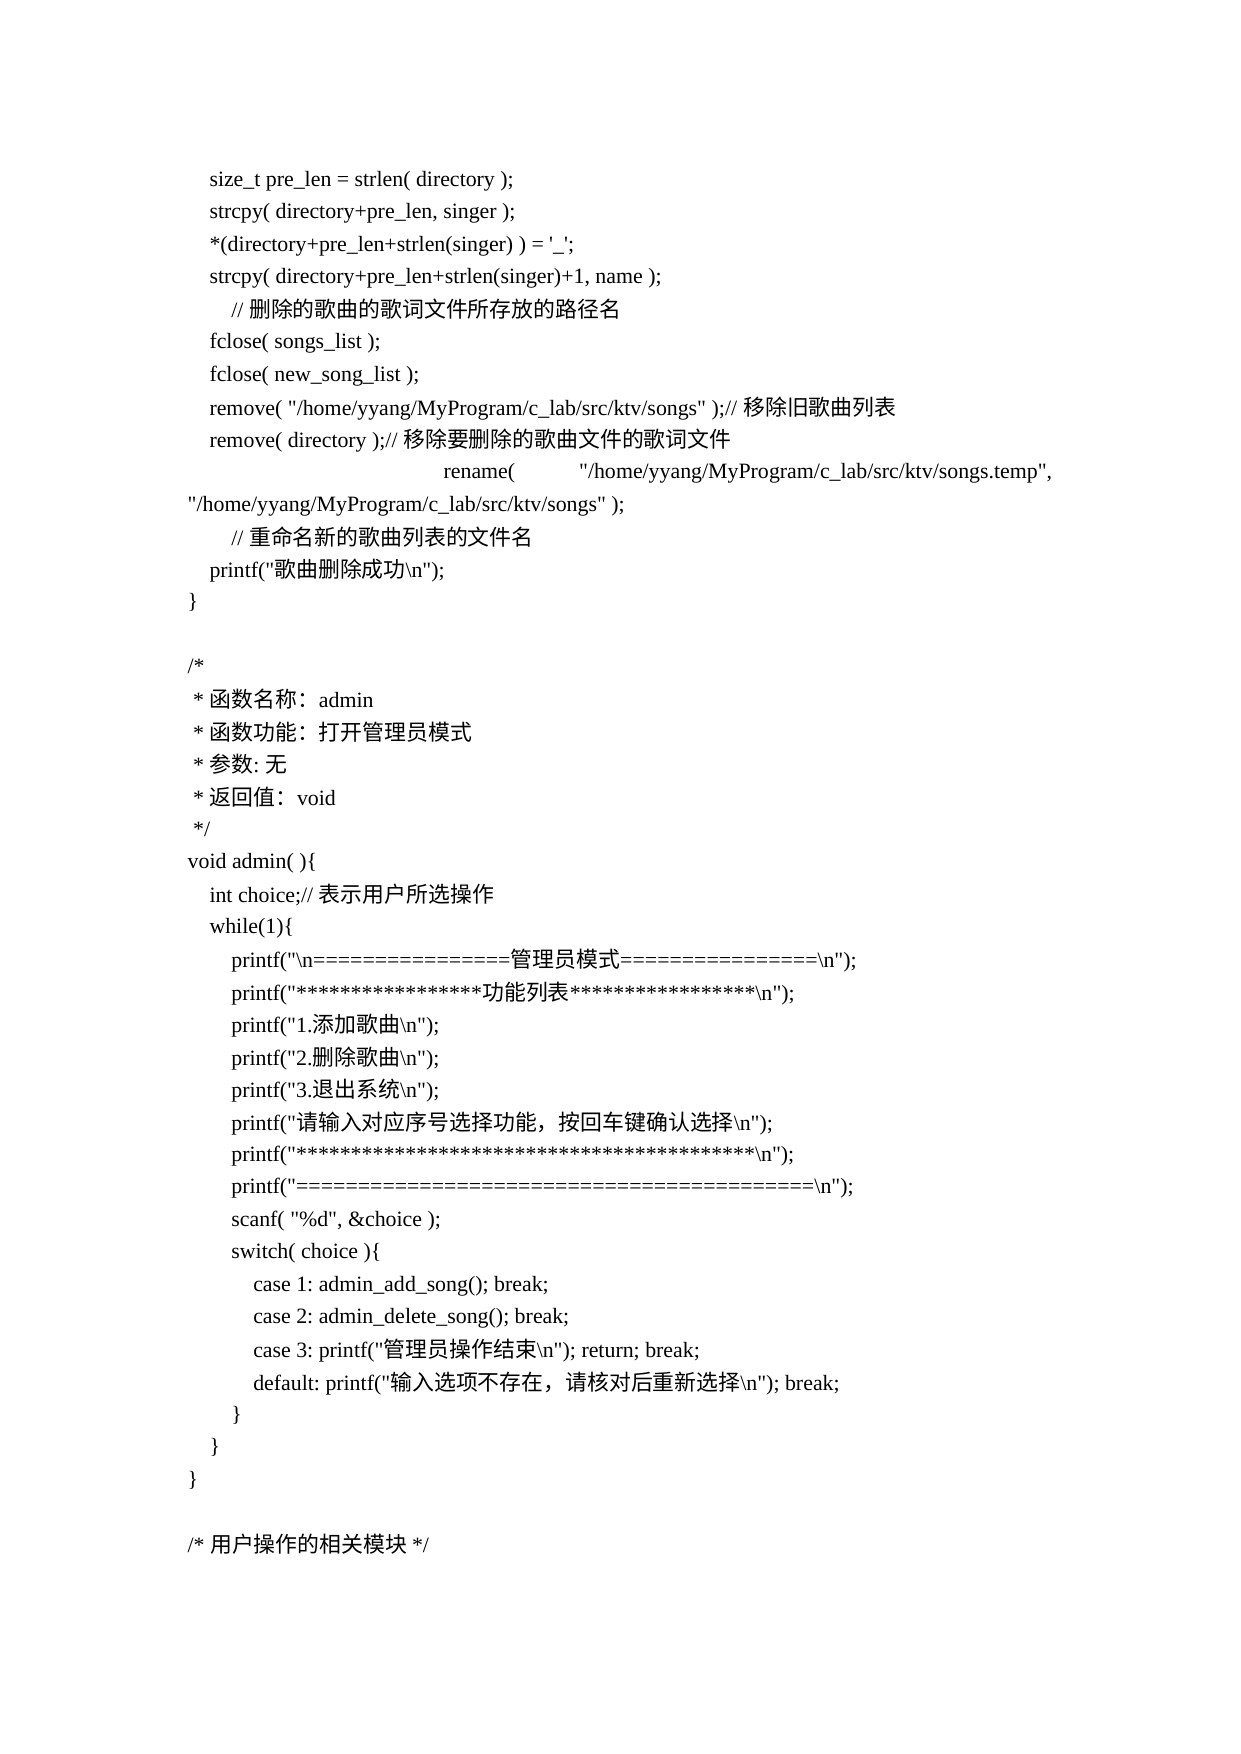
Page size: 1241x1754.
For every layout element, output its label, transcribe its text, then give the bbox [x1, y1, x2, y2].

text printf("请输入对应序号选择功能，按回车键确认选择\n"); [187, 1104, 1053, 1137]
text size_t pre_len = strlen( directory ); [187, 162, 1053, 194]
text strcpy( directory+pre_len, singer ); [187, 194, 1053, 227]
text case 2: admin_delete_song(); break; [187, 1299, 1053, 1332]
text switch( choice ){ [187, 1234, 1053, 1267]
text printf("******************************************\n"); [187, 1137, 1053, 1169]
text } [187, 1397, 1053, 1429]
text } [187, 1429, 1053, 1462]
text * 返回值：void [187, 779, 1053, 812]
text printf("==========================================\n"); [187, 1169, 1053, 1202]
text * 函数功能：打开管理员模式 [187, 714, 1053, 747]
text case 1: admin_add_song(); break; [187, 1267, 1053, 1299]
text remove( directory );// 移除要删除的歌曲文件的歌词文件 [187, 422, 1053, 454]
text fclose( new_song_list ); [187, 357, 1053, 389]
text strcpy( directory+pre_len+strlen(singer)+1, name ); [187, 259, 1053, 292]
text } [187, 1462, 1053, 1494]
text } [187, 584, 1053, 617]
text printf("2.删除歌曲\n"); [187, 1039, 1053, 1072]
text * 参数: 无 [187, 747, 1053, 779]
text default: printf("输入选项不存在，请核对后重新选择\n"); break; [187, 1364, 1053, 1397]
text // 删除的歌曲的歌词文件所存放的路径名 [187, 292, 1053, 324]
text int choice;// 表示用户所选操作 [187, 877, 1053, 909]
text fclose( songs_list ); [187, 324, 1053, 357]
text void admin( ){ [187, 844, 1053, 877]
text printf("3.退出系统\n"); [187, 1072, 1053, 1104]
text // 重命名新的歌曲列表的文件名 [187, 519, 1053, 552]
text rename( "/home/yyang/MyProgram/c_lab/src/ktv/songs.temp", "/home/yyang/MyProgram/c_lab/src/ktv/songs" ); [187, 454, 1053, 519]
text printf("歌曲删除成功\n"); [187, 552, 1053, 584]
text *(directory+pre_len+strlen(singer) ) = '_'; [187, 227, 1053, 259]
text remove( "/home/yyang/MyProgram/c_lab/src/ktv/songs" );// 移除旧歌曲列表 [187, 389, 1053, 422]
text printf("\n================管理员模式================\n"); [187, 942, 1053, 974]
text scanf( "%d", &choice ); [187, 1202, 1053, 1234]
text /* [187, 649, 1053, 682]
text */ [187, 812, 1053, 844]
text printf("*****************功能列表*****************\n"); [187, 974, 1053, 1007]
text * 函数名称：admin [187, 682, 1053, 714]
text while(1){ [187, 909, 1053, 942]
text printf("1.添加歌曲\n"); [187, 1007, 1053, 1039]
text case 3: printf("管理员操作结束\n"); return; break; [187, 1332, 1053, 1364]
text /* 用户操作的相关模块 */ [187, 1527, 1053, 1559]
